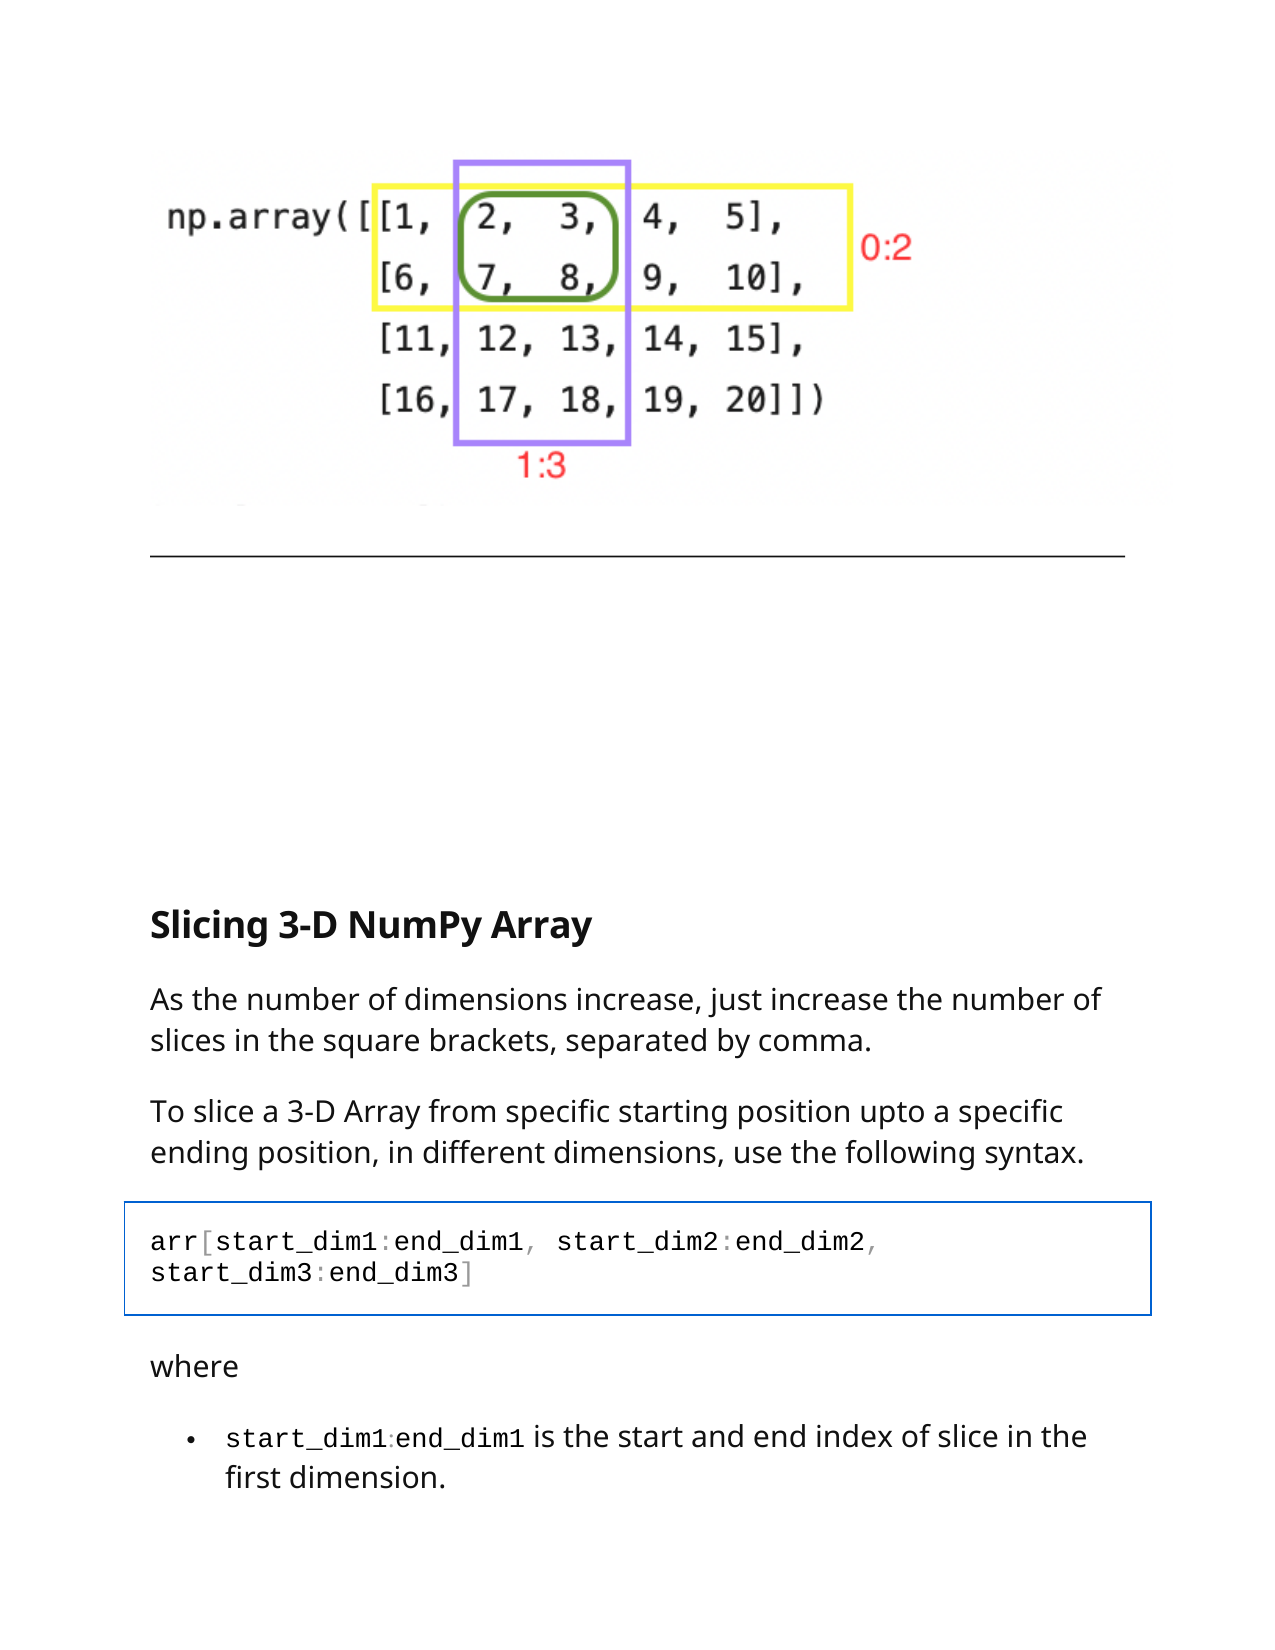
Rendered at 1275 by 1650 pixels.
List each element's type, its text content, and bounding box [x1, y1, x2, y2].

text As the number of dimensions increase, just increase the number of slices in the square brackets, separated by comma. [150, 978, 1125, 1061]
text arr[start_dim1:end_dim1, start_dim2:end_dim2, start_dim3:end_dim3] [125, 1203, 1150, 1314]
list start_dim1:end_dim1 is the start and end index of slice in the first dimension. [187, 1415, 1125, 1497]
text Slicing 3-D NumPy Array [150, 898, 1125, 949]
text To slice a 3-D Array from specific starting position upto a specific ending position, in different dimensions, use the following syntax. [150, 1090, 1125, 1172]
text where [150, 1345, 1125, 1386]
picture [150, 150, 1173, 506]
